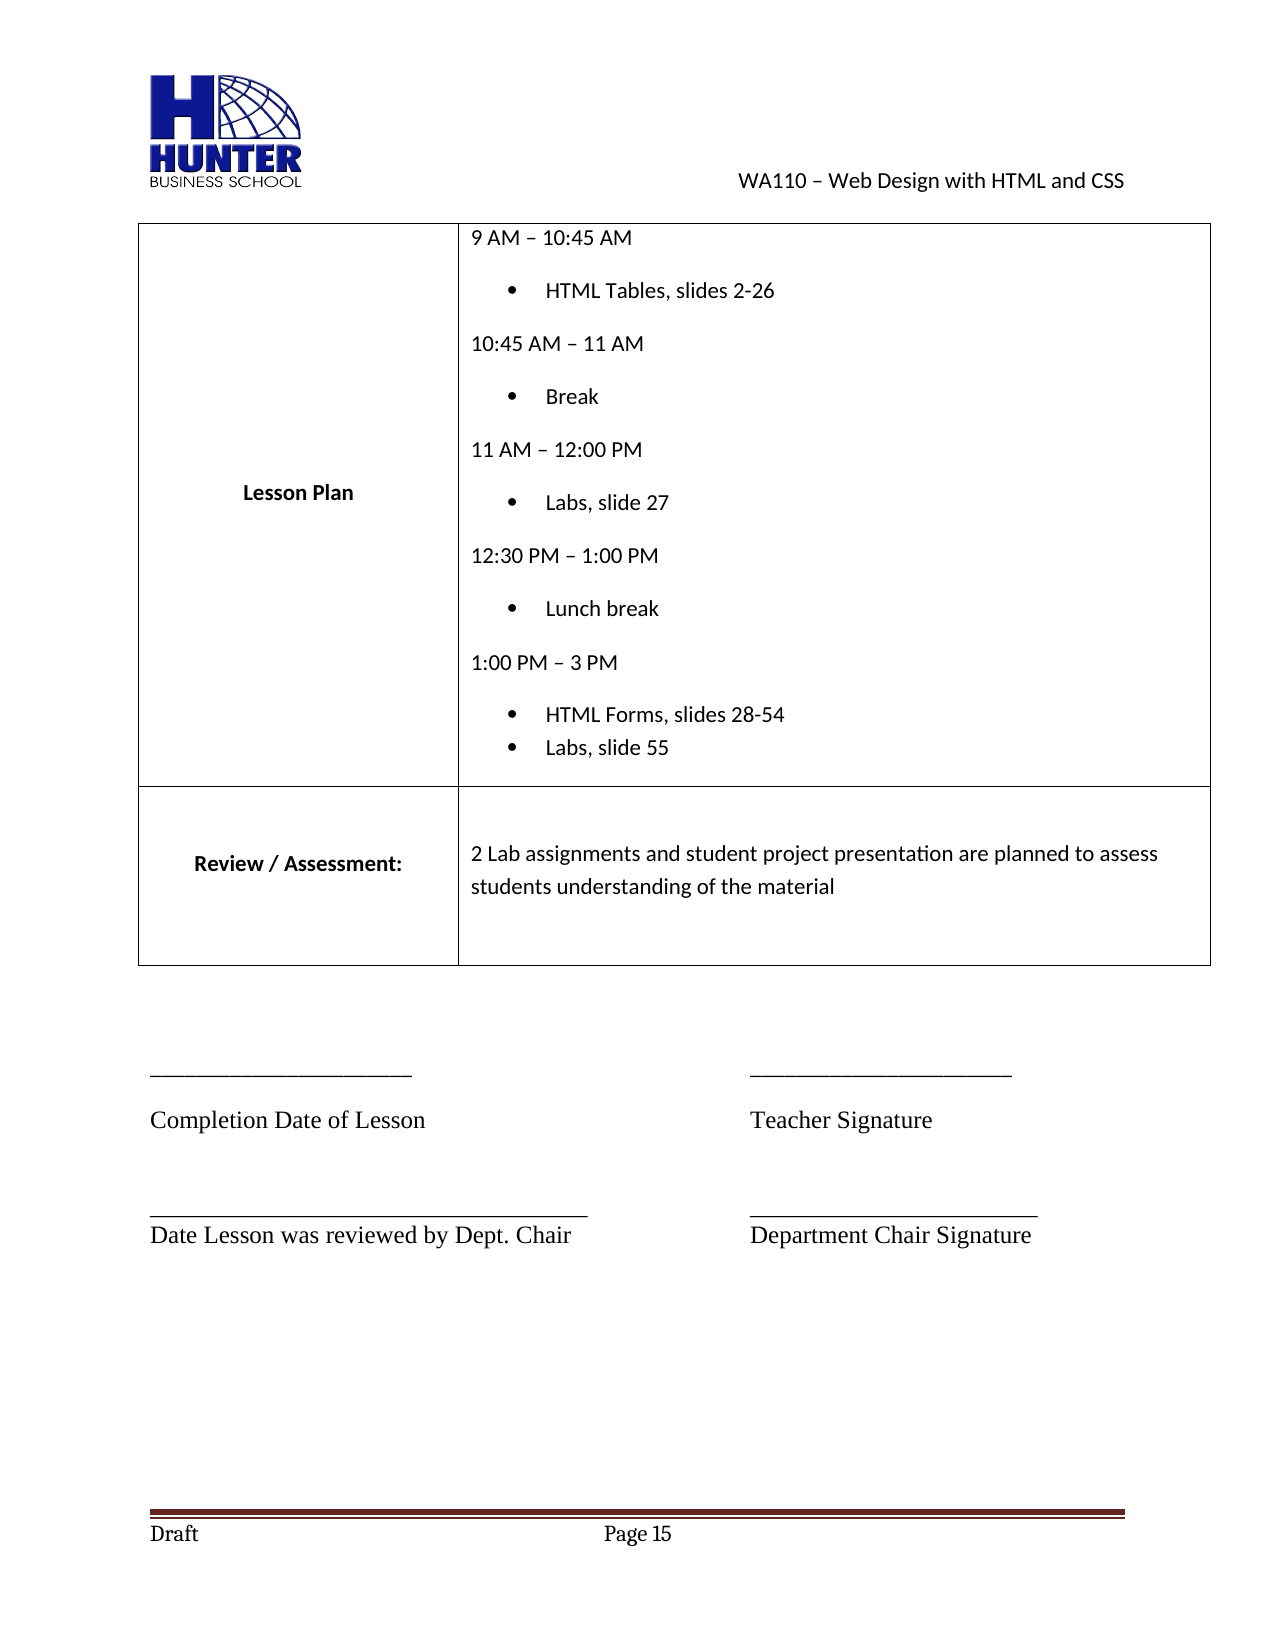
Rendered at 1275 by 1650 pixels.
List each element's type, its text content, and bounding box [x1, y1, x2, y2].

table_cell 2 Lab assignments and student project presentation are planned to assess students understanding of the material [459, 787, 1210, 964]
picture [150, 75, 302, 189]
text Date Lesson was reviewed by Dept. Chair Department Chair Signature [150, 1220, 1125, 1248]
table_cell 9 AM – 10:45 AM HTML Tables, slides 2-26 10:45 AM – 11 AM Break 11 AM – 12:00 PM Labs, slide 27 12:30 PM – 1:00 PM Lunch break 1:00 PM – 3 PM HTML Forms, slides 28-54 Labs, slide 55 [459, 224, 1210, 786]
text _______________________ _______________________ [150, 1052, 1125, 1080]
table_cell Lesson Plan [139, 224, 458, 786]
table_cell Review / Assessment: [139, 787, 458, 964]
text ___________________________________ _______________________ [150, 1191, 1125, 1220]
text Completion Date of Lesson Teacher Signature [150, 1105, 1125, 1133]
